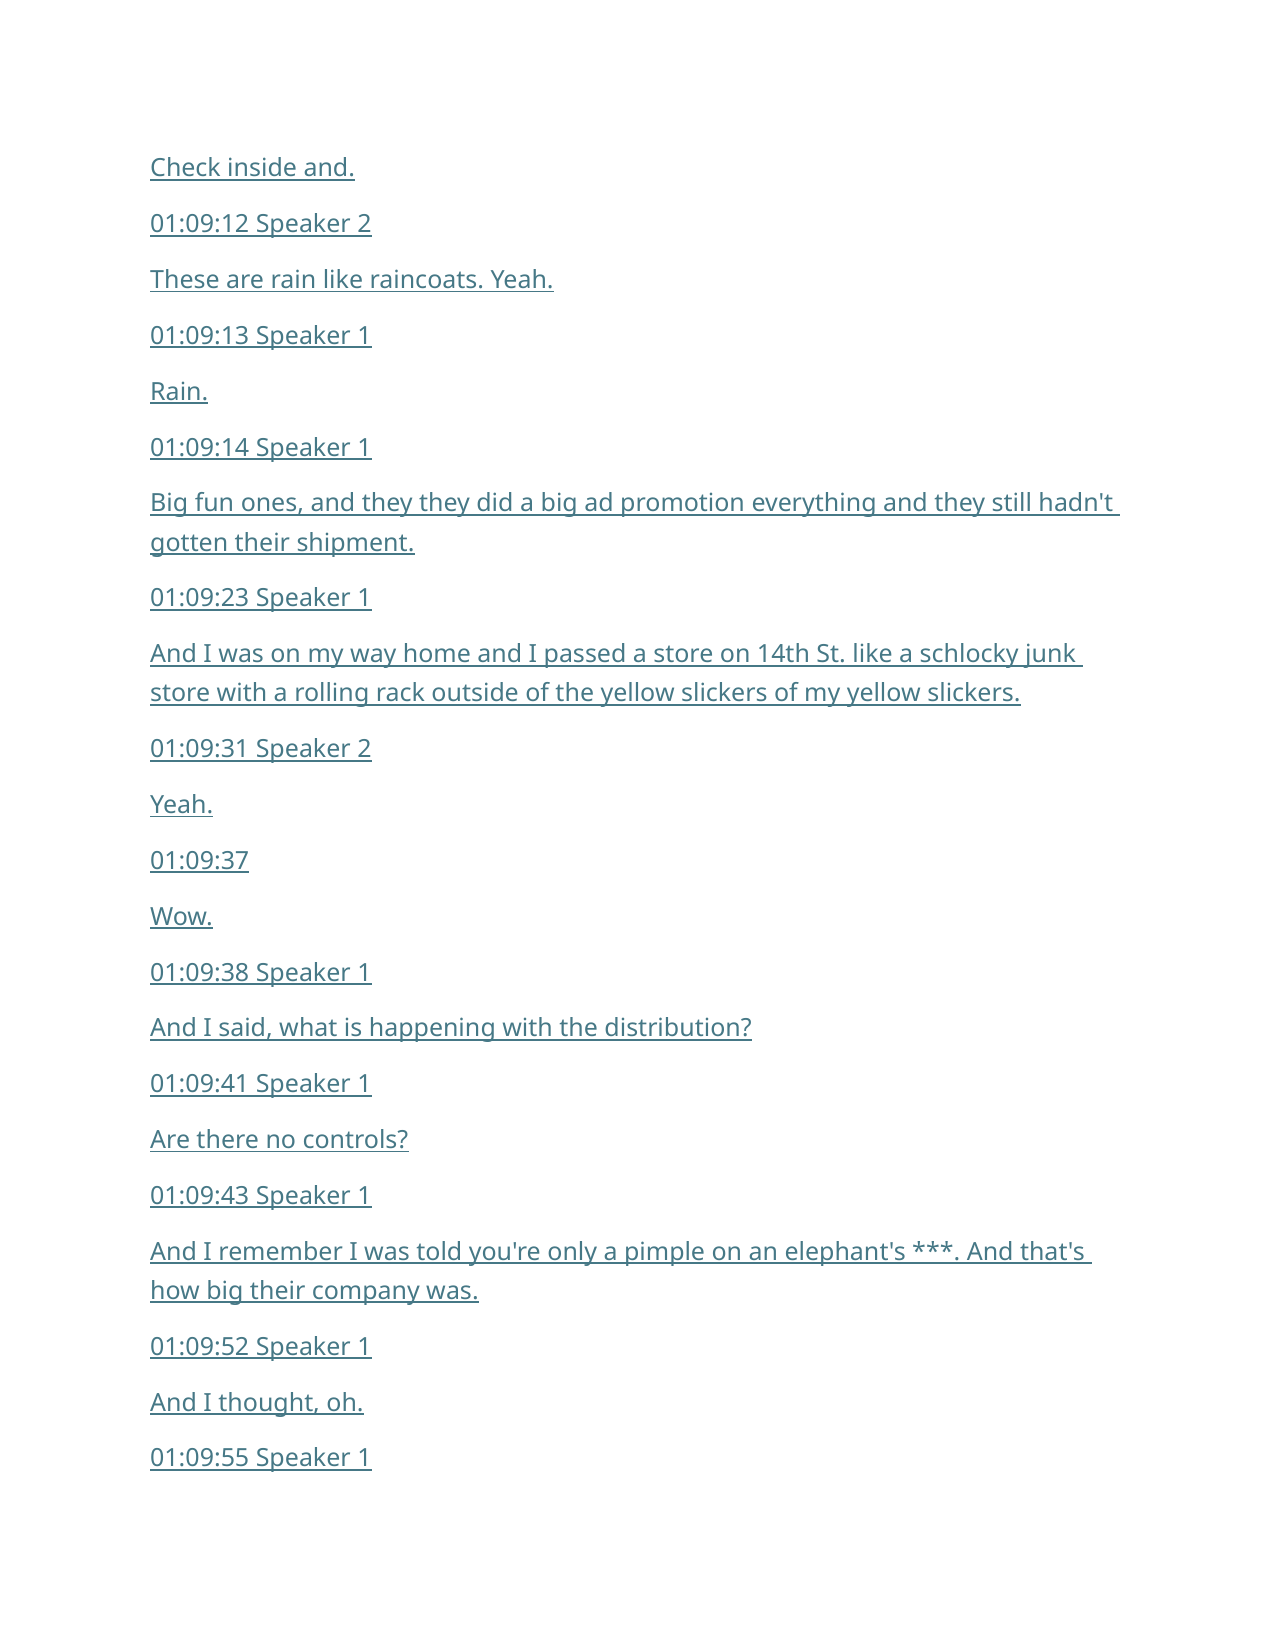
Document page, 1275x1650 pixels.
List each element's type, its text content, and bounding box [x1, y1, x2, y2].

text Wow. [150, 898, 1125, 932]
text Big fun ones, and they they did a big ad promotion everything and they still hadn't gotten their shipment. [150, 485, 1125, 558]
text And I said, what is happening with the distribution? [150, 1010, 1125, 1044]
text 01:09:31 Speaker 2 [150, 731, 1125, 765]
text Are there no controls? [150, 1122, 1125, 1156]
text And I thought, oh. [150, 1384, 1125, 1418]
text 01:09:52 Speaker 1 [150, 1328, 1125, 1362]
text 01:09:38 Speaker 1 [150, 954, 1125, 988]
text These are rain like raincoats. Yeah. [150, 262, 1125, 296]
text 01:09:41 Speaker 1 [150, 1066, 1125, 1100]
text 01:09:55 Speaker 1 [150, 1440, 1125, 1474]
text Check inside and. [150, 150, 1125, 184]
text 01:09:12 Speaker 2 [150, 206, 1125, 240]
text And I was on my way home and I passed a store on 14th St. like a schlocky junk store with a rolling rack outside of the yellow slickers of my yellow slickers. [150, 636, 1125, 709]
text Yeah. [150, 787, 1125, 821]
text And I remember I was told you're only a pimple on an elephant's ***. And that's how big their company was. [150, 1233, 1125, 1307]
text 01:09:43 Speaker 1 [150, 1177, 1125, 1212]
text 01:09:14 Speaker 1 [150, 429, 1125, 463]
text 01:09:23 Speaker 1 [150, 580, 1125, 614]
text 01:09:13 Speaker 1 [150, 317, 1125, 352]
text Rain. [150, 373, 1125, 407]
text 01:09:37 [150, 842, 1125, 877]
